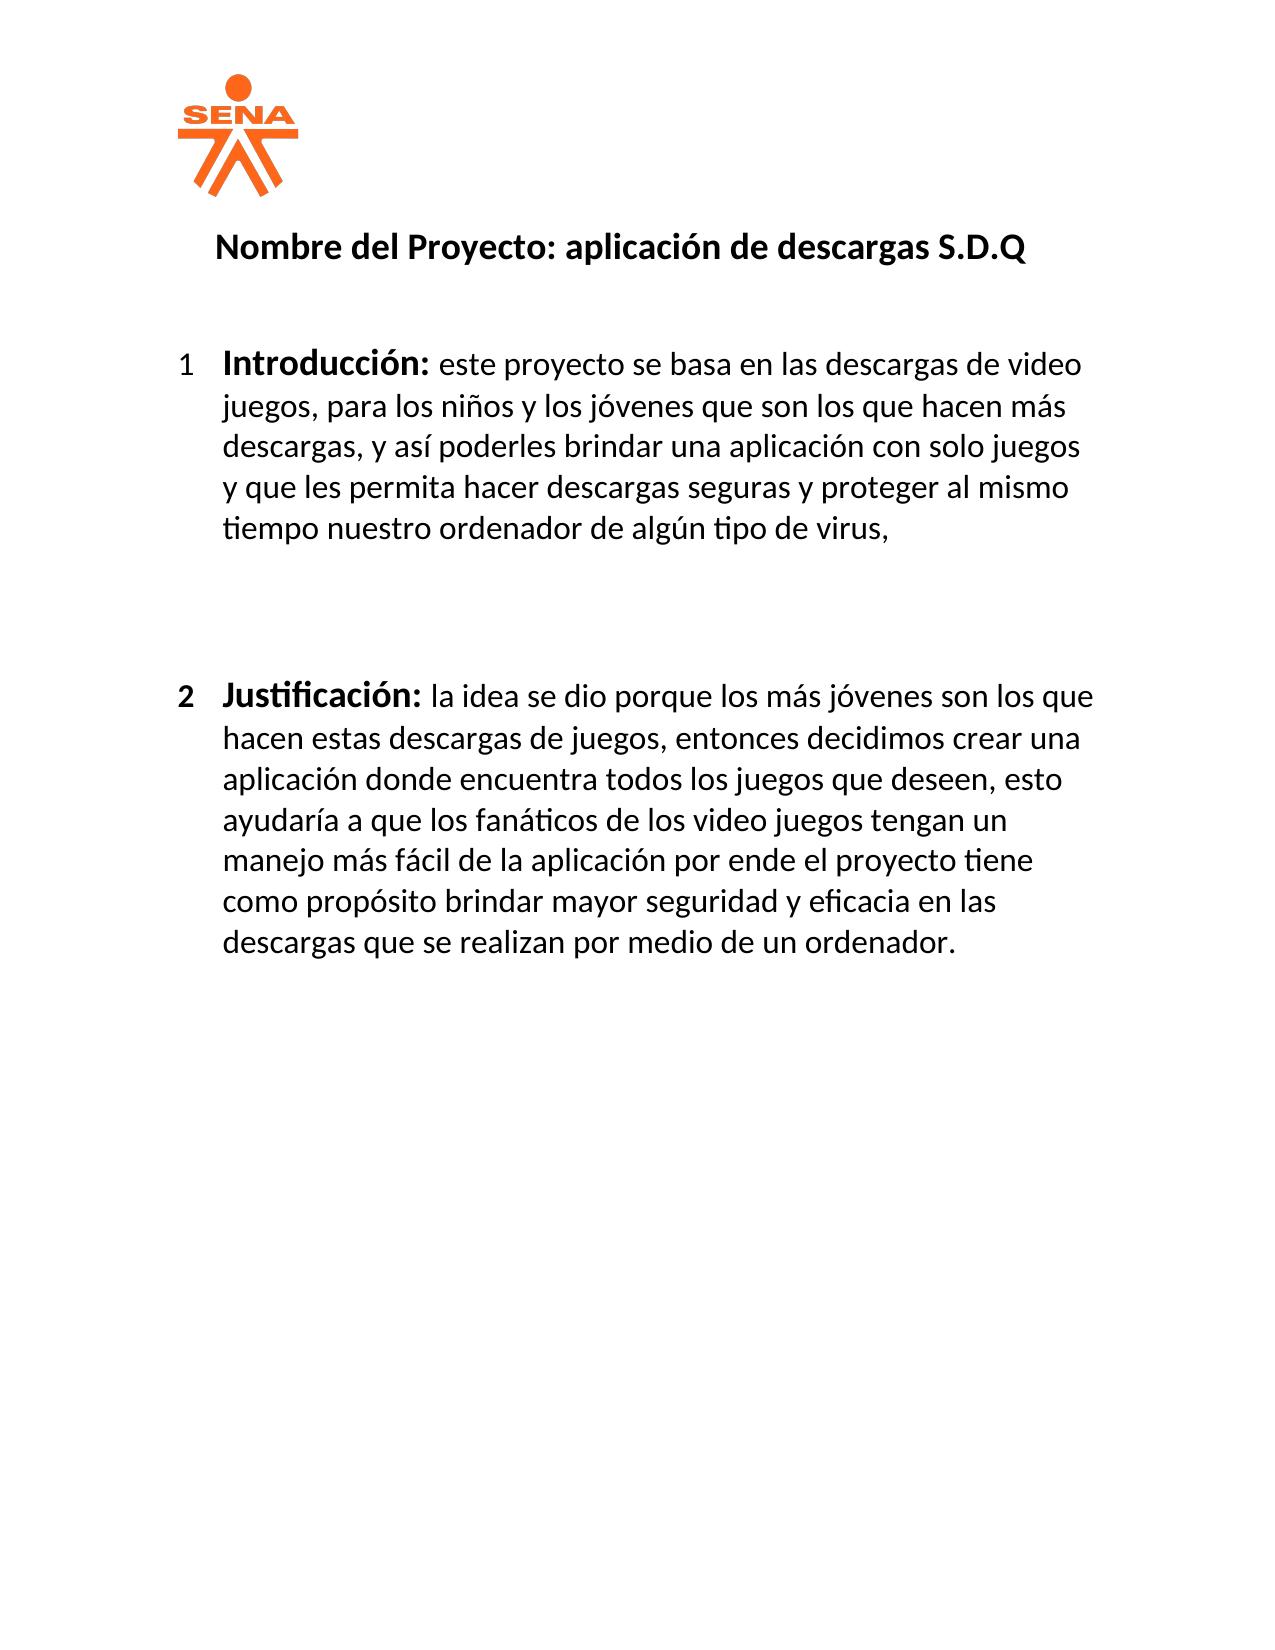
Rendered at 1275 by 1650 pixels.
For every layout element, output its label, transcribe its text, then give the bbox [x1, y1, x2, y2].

subtitle Introducción: este proyecto se basa en las descargas de video juegos, para los niños y los jóvenes que son los que hacen más descargas, y así poderles brindar una aplicación con solo juegos y que les permita hacer descargas seguras y proteger al mismo tiempo nuestro ordenador de algún tipo de virus, [177, 339, 1098, 548]
picture [177, 73, 299, 198]
subtitle Justificación: la idea se dio porque los más jóvenes son los que hacen estas descargas de juegos, entonces decidimos crear una aplicación donde encuentra todos los juegos que deseen, esto ayudaría a que los fanáticos de los video juegos tengan un manejo más fácil de la aplicación por ende el proyecto tiene como propósito brindar mayor seguridad y eficacia en las descargas que se realizan por medio de un ordenador. [177, 671, 1098, 961]
subtitle Nombre del Proyecto: aplicación de descargas S.D.Q [215, 219, 1098, 269]
